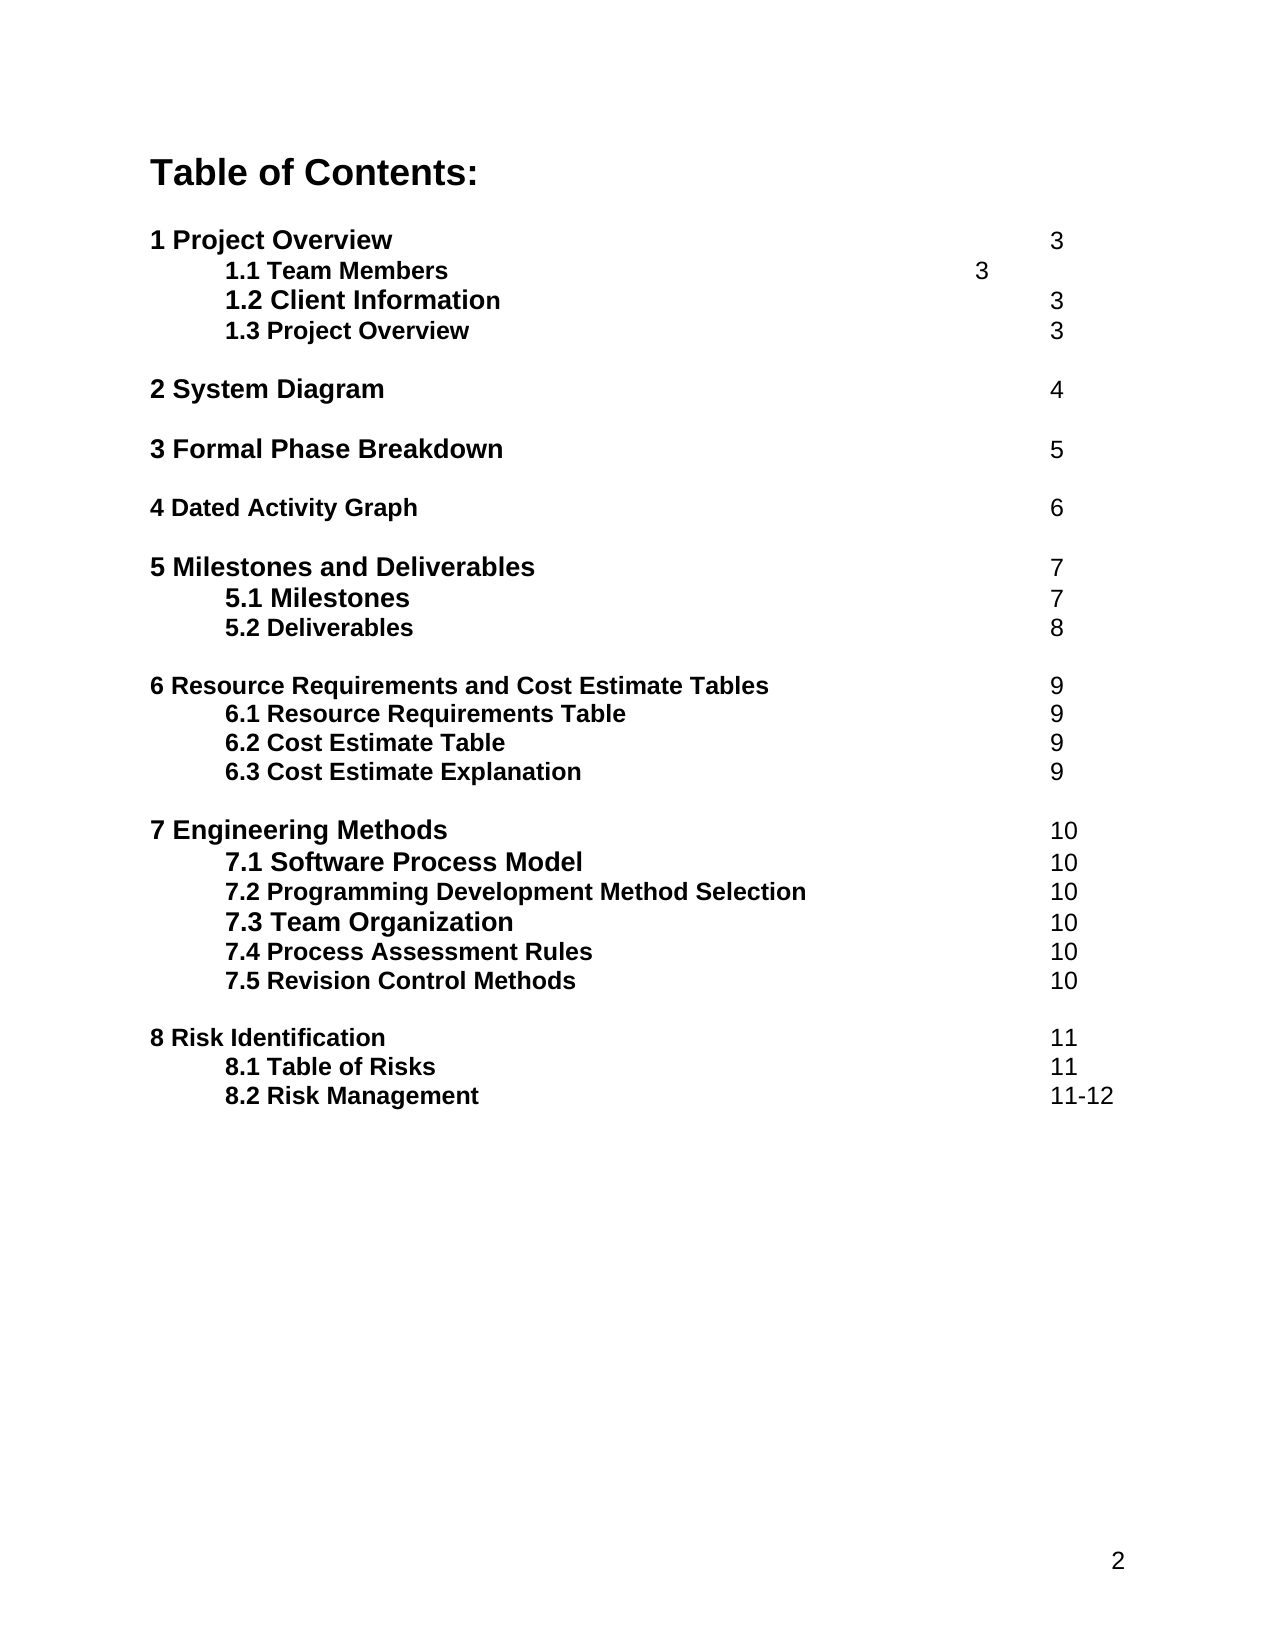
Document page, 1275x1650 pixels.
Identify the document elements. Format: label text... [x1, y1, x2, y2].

text 6.2 Cost Estimate Table 9 [150, 728, 1125, 757]
text 7.3 Team Organization 10 [150, 906, 1125, 937]
text 6.1 Resource Requirements Table 9 [150, 699, 1125, 728]
text Table of Contents: [150, 150, 1125, 193]
text 5.1 Milestones 7 [150, 582, 1125, 613]
text 1.3 Project Overview 3 [150, 316, 1125, 344]
text 8 Risk Identification 11 [150, 1023, 1125, 1052]
text 5.2 Deliverables 8 [150, 613, 1125, 642]
text 7.2 Programming Development Method Selection 10 [150, 877, 1125, 906]
text 4 Dated Activity Graph 6 [150, 493, 1125, 522]
text 7.1 Software Process Model 10 [150, 846, 1125, 877]
text 8.2 Risk Management 11-12Project Overview [150, 1081, 1125, 1109]
text 7.5 Revision Control Methods 10 [150, 966, 1125, 994]
text 8.1 Table of Risks 11 [150, 1052, 1125, 1081]
text 6 Resource Requirements and Cost Estimate Tables 9 [150, 671, 1125, 699]
text 1 Project Overview 3 [150, 224, 1125, 256]
text 5 Milestones and Deliverables 7 [150, 551, 1125, 582]
text 7 Engineering Methods 10 [150, 814, 1125, 846]
text 6.3 Cost Estimate Explanation 9 [150, 757, 1125, 786]
text 1.2 Client Information 3 [150, 284, 1125, 316]
text 1.1 Team Members 3 [150, 256, 1125, 284]
text 3 Formal Phase Breakdown 5 [150, 433, 1125, 464]
text 2 System Diagram 4 [150, 373, 1125, 404]
text 7.4 Process Assessment Rules 10 [150, 937, 1125, 966]
